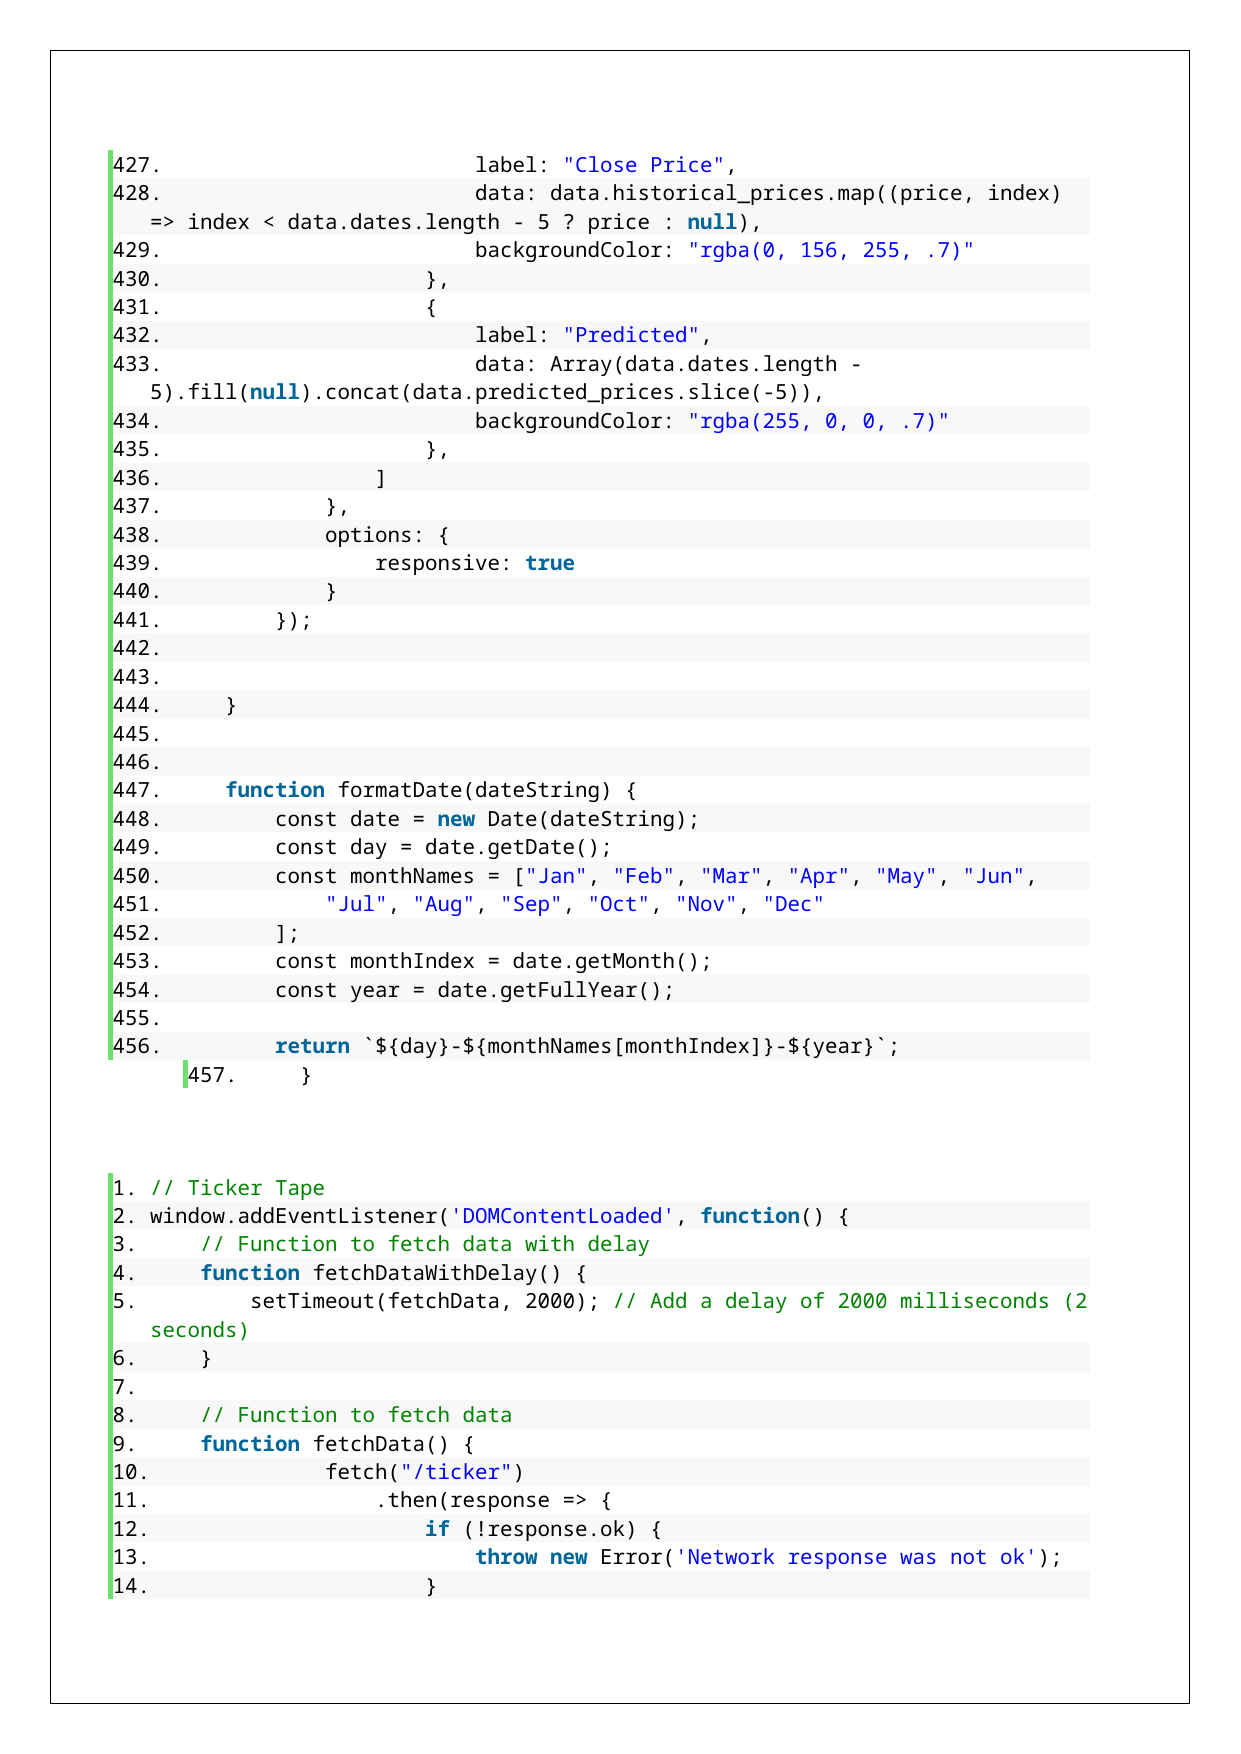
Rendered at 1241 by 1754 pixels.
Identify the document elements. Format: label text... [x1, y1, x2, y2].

list } [113, 1343, 1090, 1372]
list data: data.historical_prices.map((price, index) => index < data.dates.length - 5 ? price : null), [113, 178, 1090, 235]
list { [113, 292, 1090, 321]
list // Function to fetch data with delay [113, 1229, 1090, 1258]
list responsive: true [113, 548, 1090, 577]
list } [113, 1571, 1090, 1599]
list // Ticker Tape [113, 1173, 1090, 1201]
list "Jul", "Aug", "Sep", "Oct", "Nov", "Dec" [113, 889, 1090, 918]
list options: { [113, 520, 1090, 548]
list data: Array(data.dates.length - 5).fill(null).concat(data.predicted_prices.slice(-5)), [113, 349, 1090, 406]
list function fetchData() { [113, 1429, 1090, 1457]
list const day = date.getDate(); [113, 832, 1090, 861]
list } [113, 690, 1090, 719]
list setTimeout(fetchData, 2000); // Add a delay of 2000 milliseconds (2 seconds) [113, 1286, 1090, 1343]
list .then(response => { [113, 1486, 1090, 1514]
list }, [113, 434, 1090, 463]
list } [188, 1060, 1090, 1088]
list // Function to fetch data [113, 1400, 1090, 1429]
list if (!response.ok) { [113, 1514, 1090, 1542]
list const monthNames = ["Jan", "Feb", "Mar", "Apr", "May", "Jun", [113, 861, 1090, 889]
list }, [113, 264, 1090, 292]
list }, [113, 491, 1090, 520]
list } [113, 577, 1090, 605]
list backgroundColor: "rgba(0, 156, 255, .7)" [113, 235, 1090, 264]
list label: "Close Price", [113, 150, 1090, 178]
list ] [113, 463, 1090, 491]
list const year = date.getFullYear(); [113, 975, 1090, 1003]
list window.addEventListener('DOMContentLoaded', function() { [113, 1201, 1090, 1229]
list throw new Error('Network response was not ok'); [113, 1542, 1090, 1571]
list function fetchDataWithDelay() { [113, 1258, 1090, 1286]
list function formatDate(dateString) { [113, 776, 1090, 804]
list const monthIndex = date.getMonth(); [113, 946, 1090, 975]
list label: "Predicted", [113, 321, 1090, 349]
list fetch("/ticker") [113, 1457, 1090, 1486]
list return `${day}-${monthNames[monthIndex]}-${year}`; [113, 1032, 1090, 1060]
list const date = new Date(dateString); [113, 804, 1090, 832]
list backgroundColor: "rgba(255, 0, 0, .7)" [113, 406, 1090, 434]
list ]; [113, 918, 1090, 946]
list }); [113, 605, 1090, 633]
